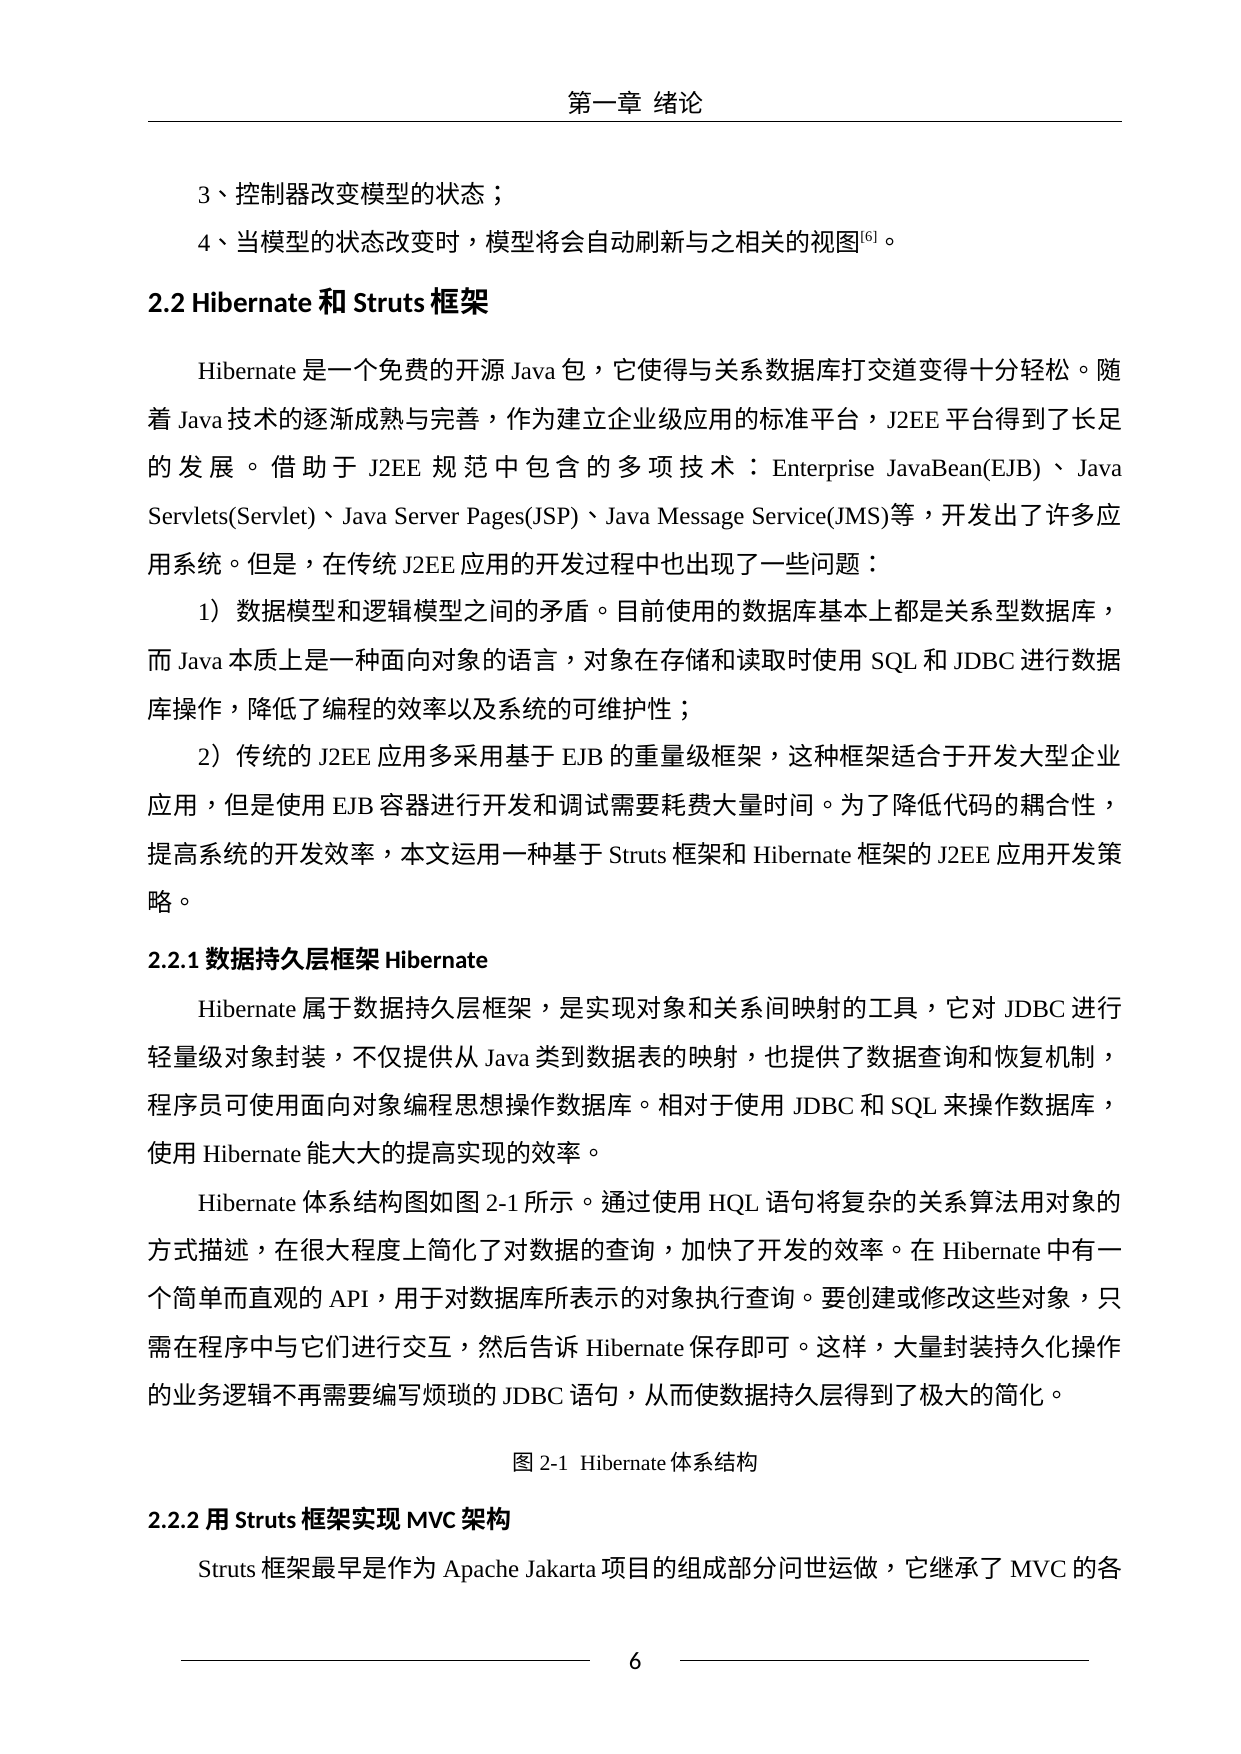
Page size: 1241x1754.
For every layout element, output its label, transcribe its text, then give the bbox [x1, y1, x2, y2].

text 3、控制器改变模型的状态； [148, 161, 1122, 209]
text 2）传统的J2EE应用多采用基于EJB的重量级框架，这种框架适合于开发大型企业应用，但是使用EJB容器进行开发和调试需要耗费大量时间。为了降低代码的耦合性，提高系统的开发效率，本文运用一种基于Struts框架和Hibernate框架的J2EE应用开发策略。 [148, 724, 1122, 918]
text 图 2-1 Hibernate体系结构 [148, 1444, 1122, 1476]
subtitle 2.2.1 数据持久层框架Hibernate [148, 942, 1122, 976]
text Hibernate属于数据持久层框架，是实现对象和关系间映射的工具，它对JDBC进行轻量级对象封装，不仅提供从Java类到数据表的映射，也提供了数据查询和恢复机制，程序员可使用面向对象编程思想操作数据库。相对于使用JDBC和SQL来操作数据库，使用Hibernate能大大的提高实现的效率。 [148, 976, 1122, 1169]
text 1）数据模型和逻辑模型之间的矛盾。目前使用的数据库基本上都是关系型数据库，而Java本质上是一种面向对象的语言，对象在存储和读取时使用SQL和JDBC进行数据库操作，降低了编程的效率以及系统的可维护性； [148, 579, 1122, 724]
subtitle 2.2.2 用Struts框架实现MVC架构 [148, 1501, 1122, 1535]
text 4、当模型的状态改变时，模型将会自动刷新与之相关的视图[6]。 [148, 209, 1122, 258]
text Hibernate体系结构图如图2-1所示。通过使用HQL语句将复杂的关系算法用对象的方式描述，在很大程度上简化了对数据的查询，加快了开发的效率。在Hibernate中有一个简单而直观的API，用于对数据库所表示的对象执行查询。要创建或修改这些对象，只需在程序中与它们进行交互，然后告诉Hibernate保存即可。这样，大量封装持久化操作的业务逻辑不再需要编写烦琐的JDBC语句，从而使数据持久层得到了极大的简化。 [148, 1169, 1122, 1411]
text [148, 1535, 1122, 1584]
subtitle 2.2 Hibernate和Struts框架 [148, 282, 1122, 321]
text Hibernate是一个免费的开源Java包，它使得与关系数据库打交道变得十分轻松。随着Java技术的逐渐成熟与完善，作为建立企业级应用的标准平台，J2EE平台得到了长足的发展。借助于J2EE规范中包含的多项技术：Enterprise JavaBean(EJB)、Java Servlets(Servlet)、Java Server Pages(JSP)、Java Message Service(JMS)等，开发出了许多应用系统。但是，在传统J2EE应用的开发过程中也出现了一些问题： [148, 338, 1122, 579]
